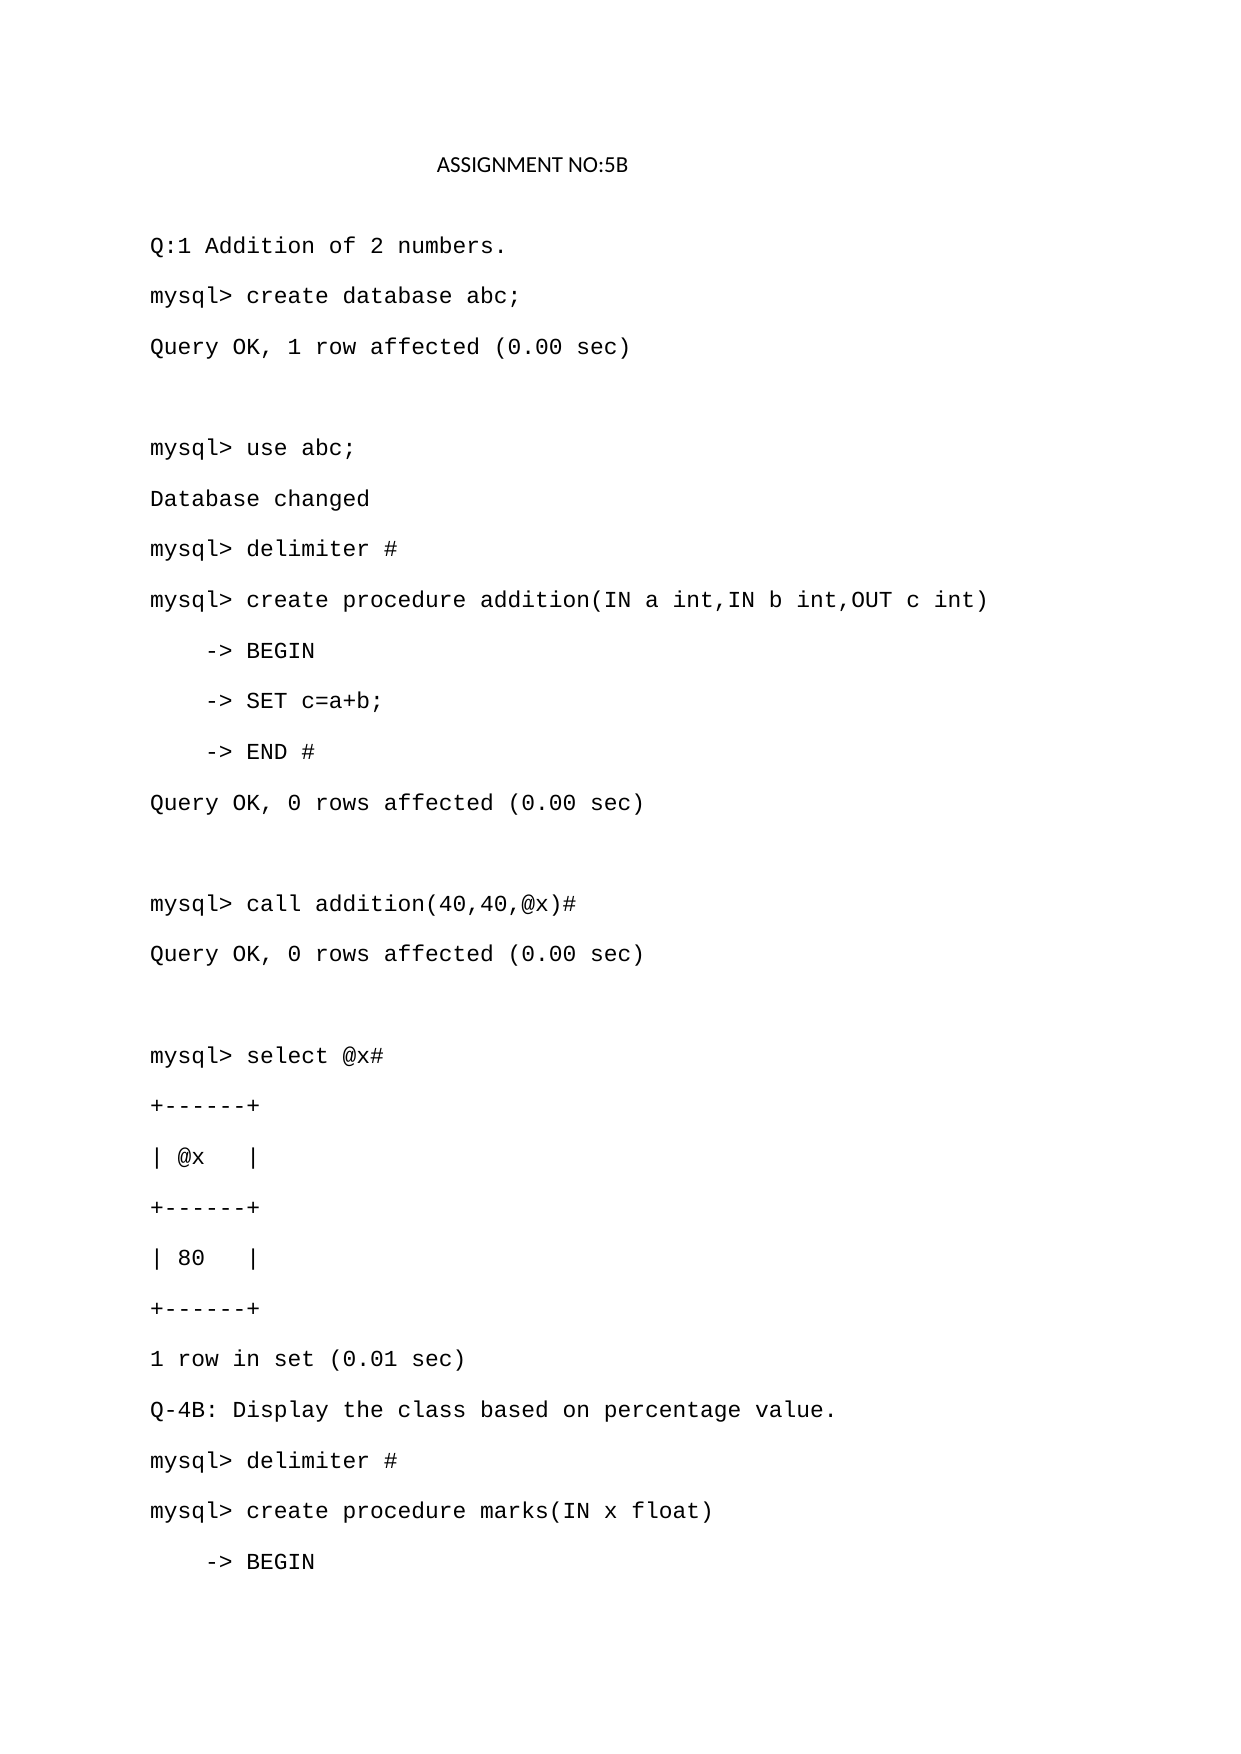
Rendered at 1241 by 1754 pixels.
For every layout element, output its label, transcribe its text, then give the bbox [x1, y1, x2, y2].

text -> BEGIN [150, 639, 1090, 665]
text mysql> create procedure marks(IN x float) [150, 1500, 1090, 1526]
text -> SET c=a+b; [150, 690, 1090, 716]
text 1 row in set (0.01 sec) [150, 1348, 1090, 1374]
text mysql> create procedure addition(IN a int,IN b int,OUT c int) [150, 588, 1090, 614]
text mysql> delimiter # [150, 1449, 1090, 1475]
text Query OK, 0 rows affected (0.00 sec) [150, 943, 1090, 969]
text mysql> delimiter # [150, 538, 1090, 564]
text Query OK, 0 rows affected (0.00 sec) [150, 791, 1090, 817]
text +------+ [150, 1196, 1090, 1222]
text Q-4B: Display the class based on percentage value. [150, 1398, 1090, 1424]
text Query OK, 1 row affected (0.00 sec) [150, 335, 1090, 361]
text mysql> select @x# [150, 1044, 1090, 1070]
text ASSIGNMENT NO:5B [150, 150, 1090, 178]
text mysql> use abc; [150, 437, 1090, 462]
text | @x | [150, 1145, 1090, 1171]
text | 80 | [150, 1247, 1090, 1272]
text -> END # [150, 740, 1090, 766]
text -> BEGIN [150, 1550, 1090, 1576]
text +------+ [150, 1095, 1090, 1121]
text Database changed [150, 487, 1090, 513]
text mysql> create database abc; [150, 285, 1090, 311]
text mysql> call addition(40,40,@x)# [150, 892, 1090, 918]
text +------+ [150, 1297, 1090, 1323]
text Q:1 Addition of 2 numbers. [150, 234, 1090, 260]
